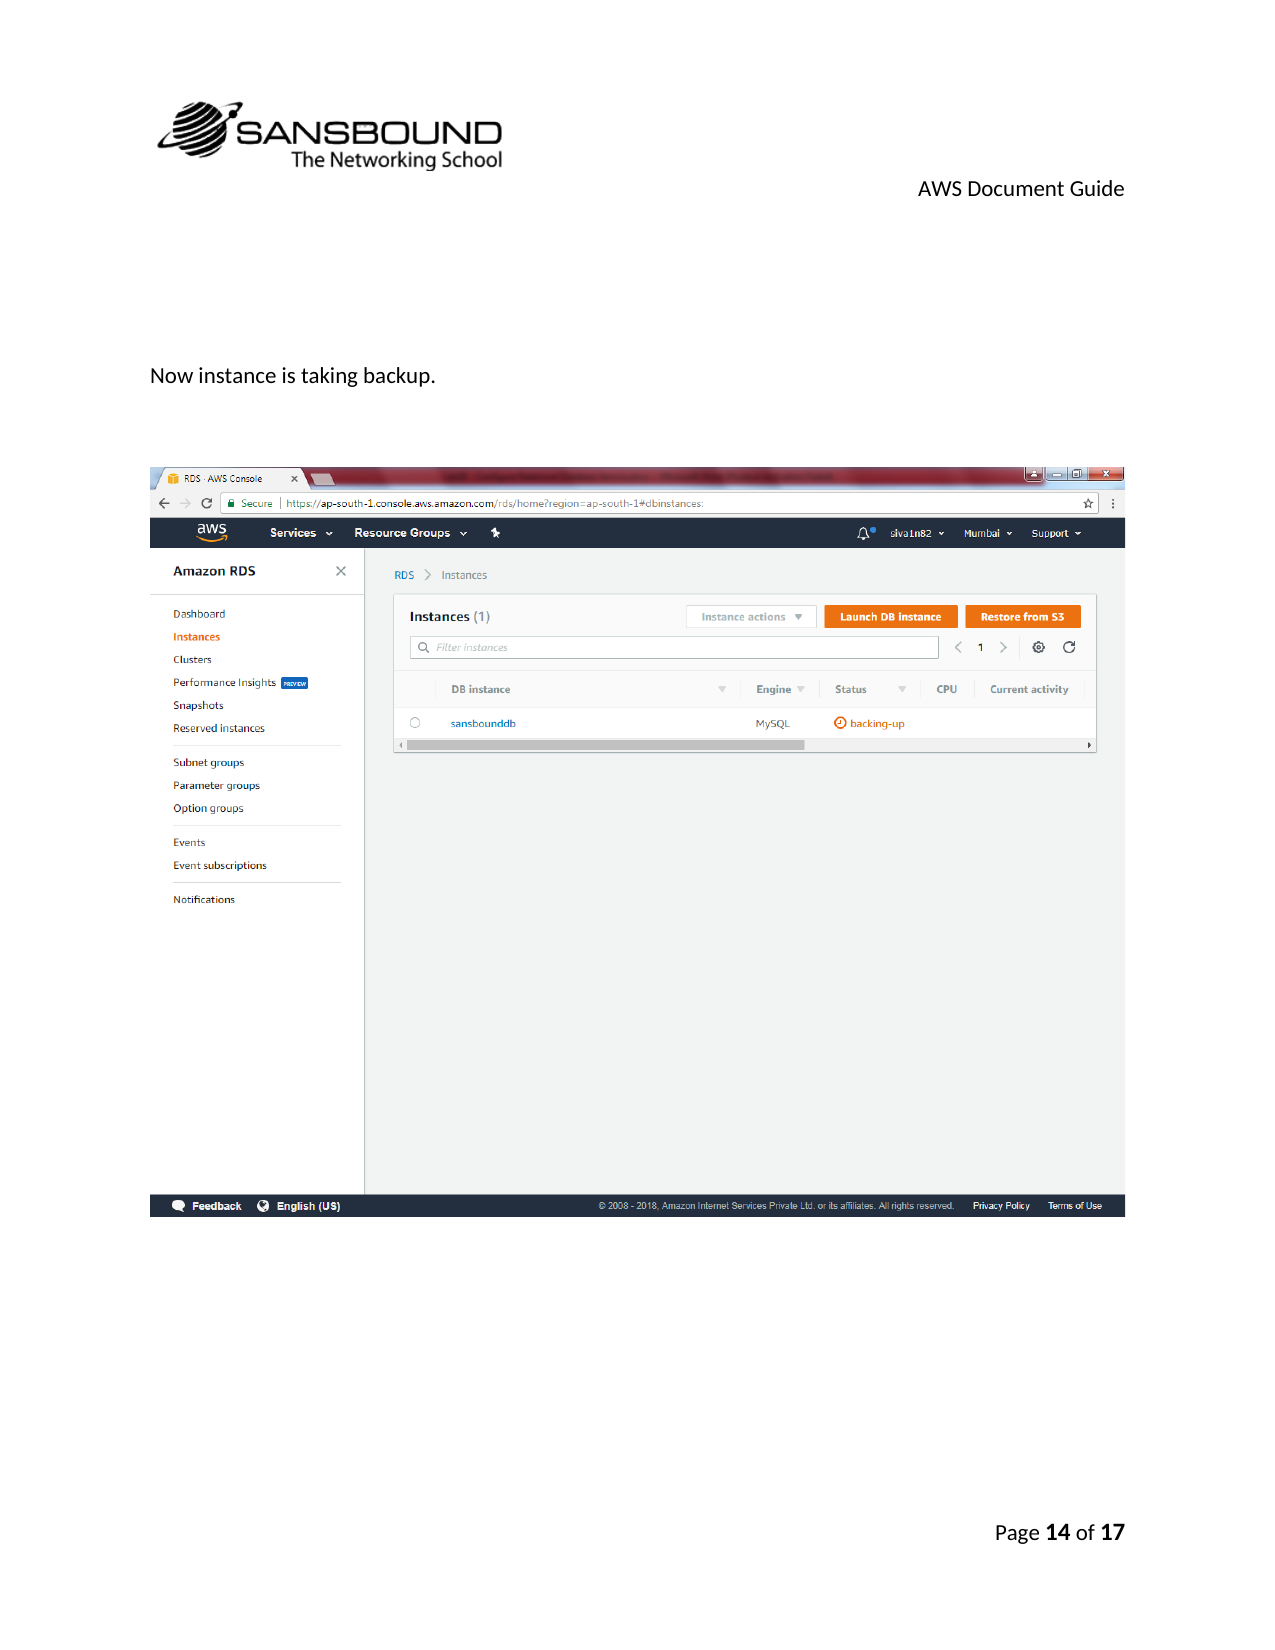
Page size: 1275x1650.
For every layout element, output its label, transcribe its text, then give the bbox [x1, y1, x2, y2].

picture [150, 467, 1125, 1217]
text Now instance is taking backup. [150, 361, 1125, 389]
picture [150, 75, 514, 197]
